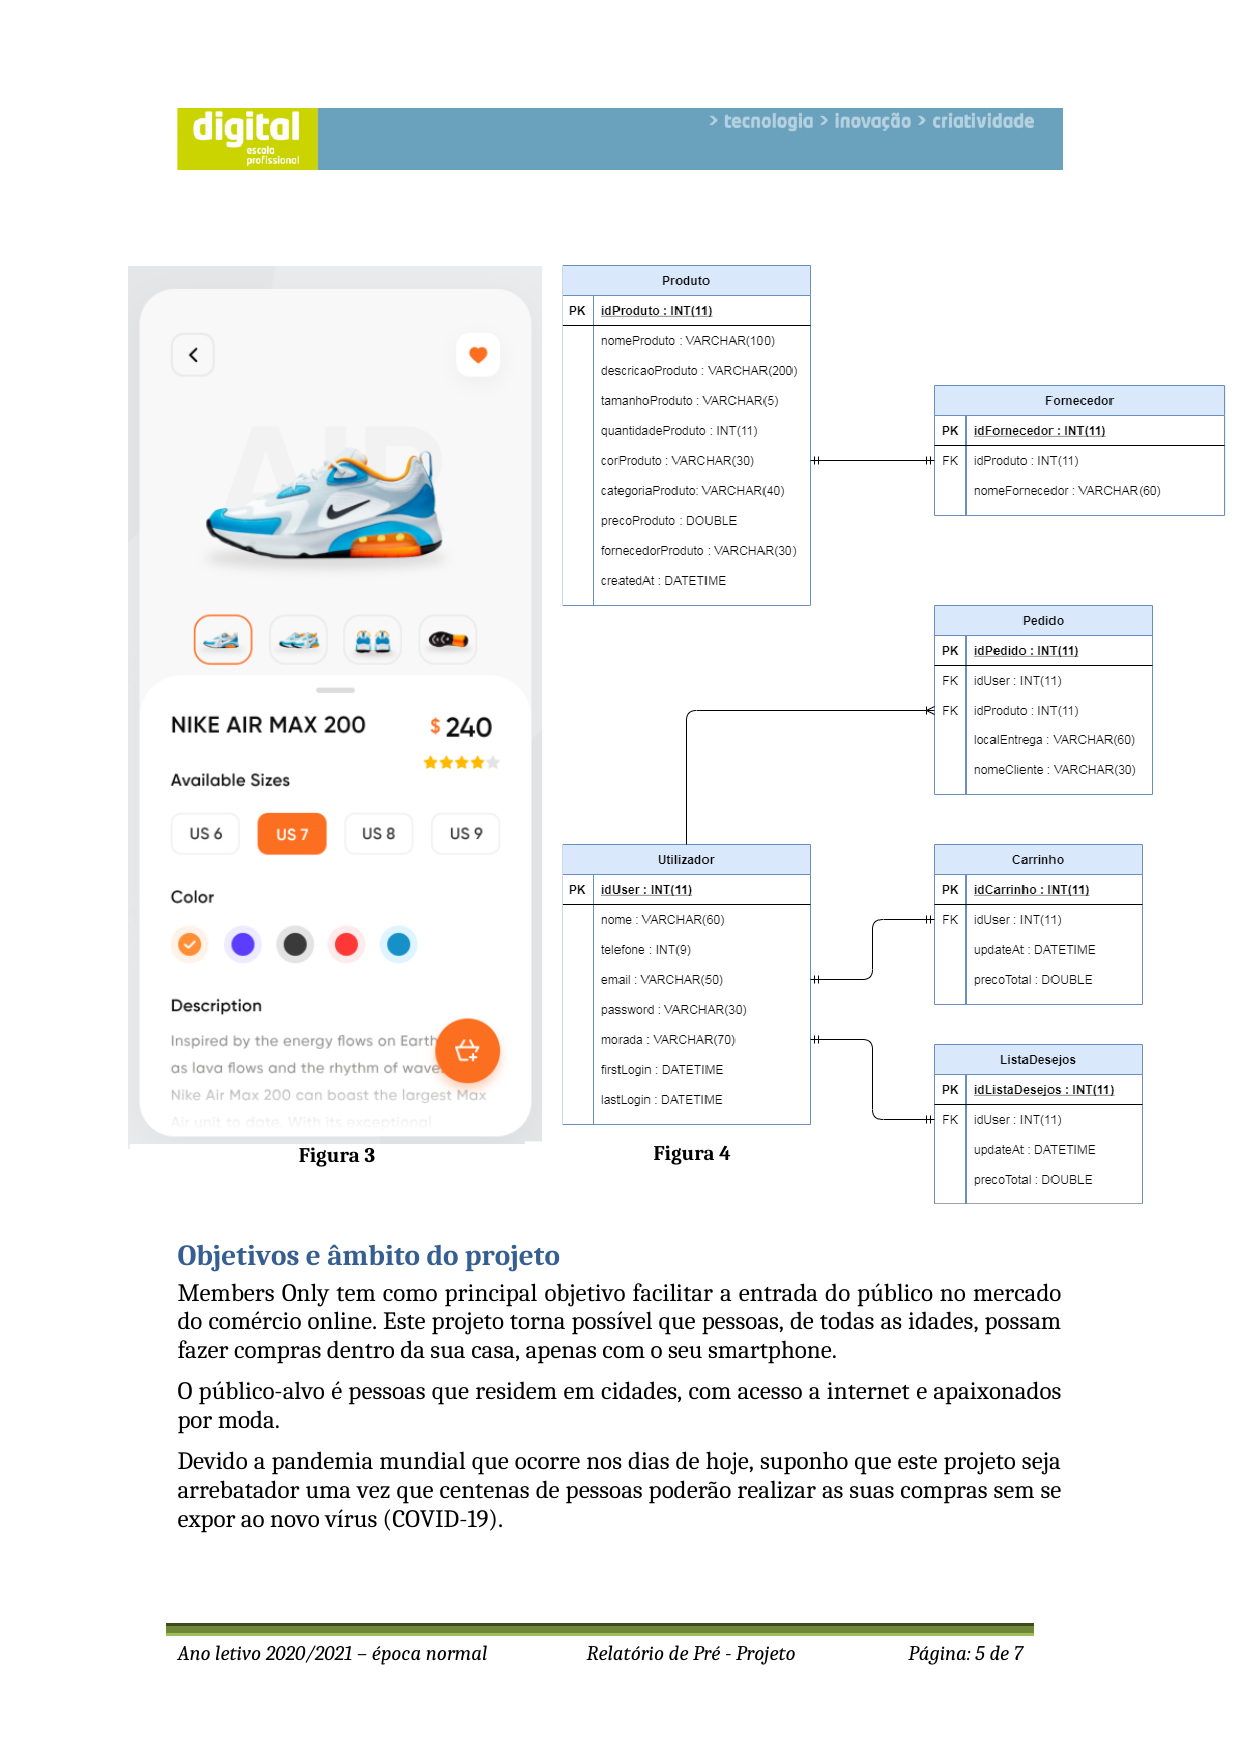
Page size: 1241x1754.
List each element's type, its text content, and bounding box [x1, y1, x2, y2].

subtitle Objetivos e âmbito do projeto [177, 1239, 1063, 1272]
picture [128, 266, 543, 1149]
text Devido a pandemia mundial que ocorre nos dias de hoje, suponho que este projeto seja arrebatador uma vez que centenas de pessoas poderão realizar as suas compras sem se expor ao novo vírus (COVID-19). [177, 1447, 1063, 1533]
text Members Only tem como principal objetivo facilitar a entrada do público no mercado do comércio online. Este projeto torna possível que pessoas, de todas as idades, possam fazer compras dentro da sua casa, apenas com o seu smartphone. [177, 1278, 1063, 1365]
text O público-alvo é pessoas que residem em cidades, com acesso a internet e apaixonados por moda. [177, 1377, 1063, 1435]
picture [562, 265, 1226, 1204]
picture [177, 108, 1063, 170]
